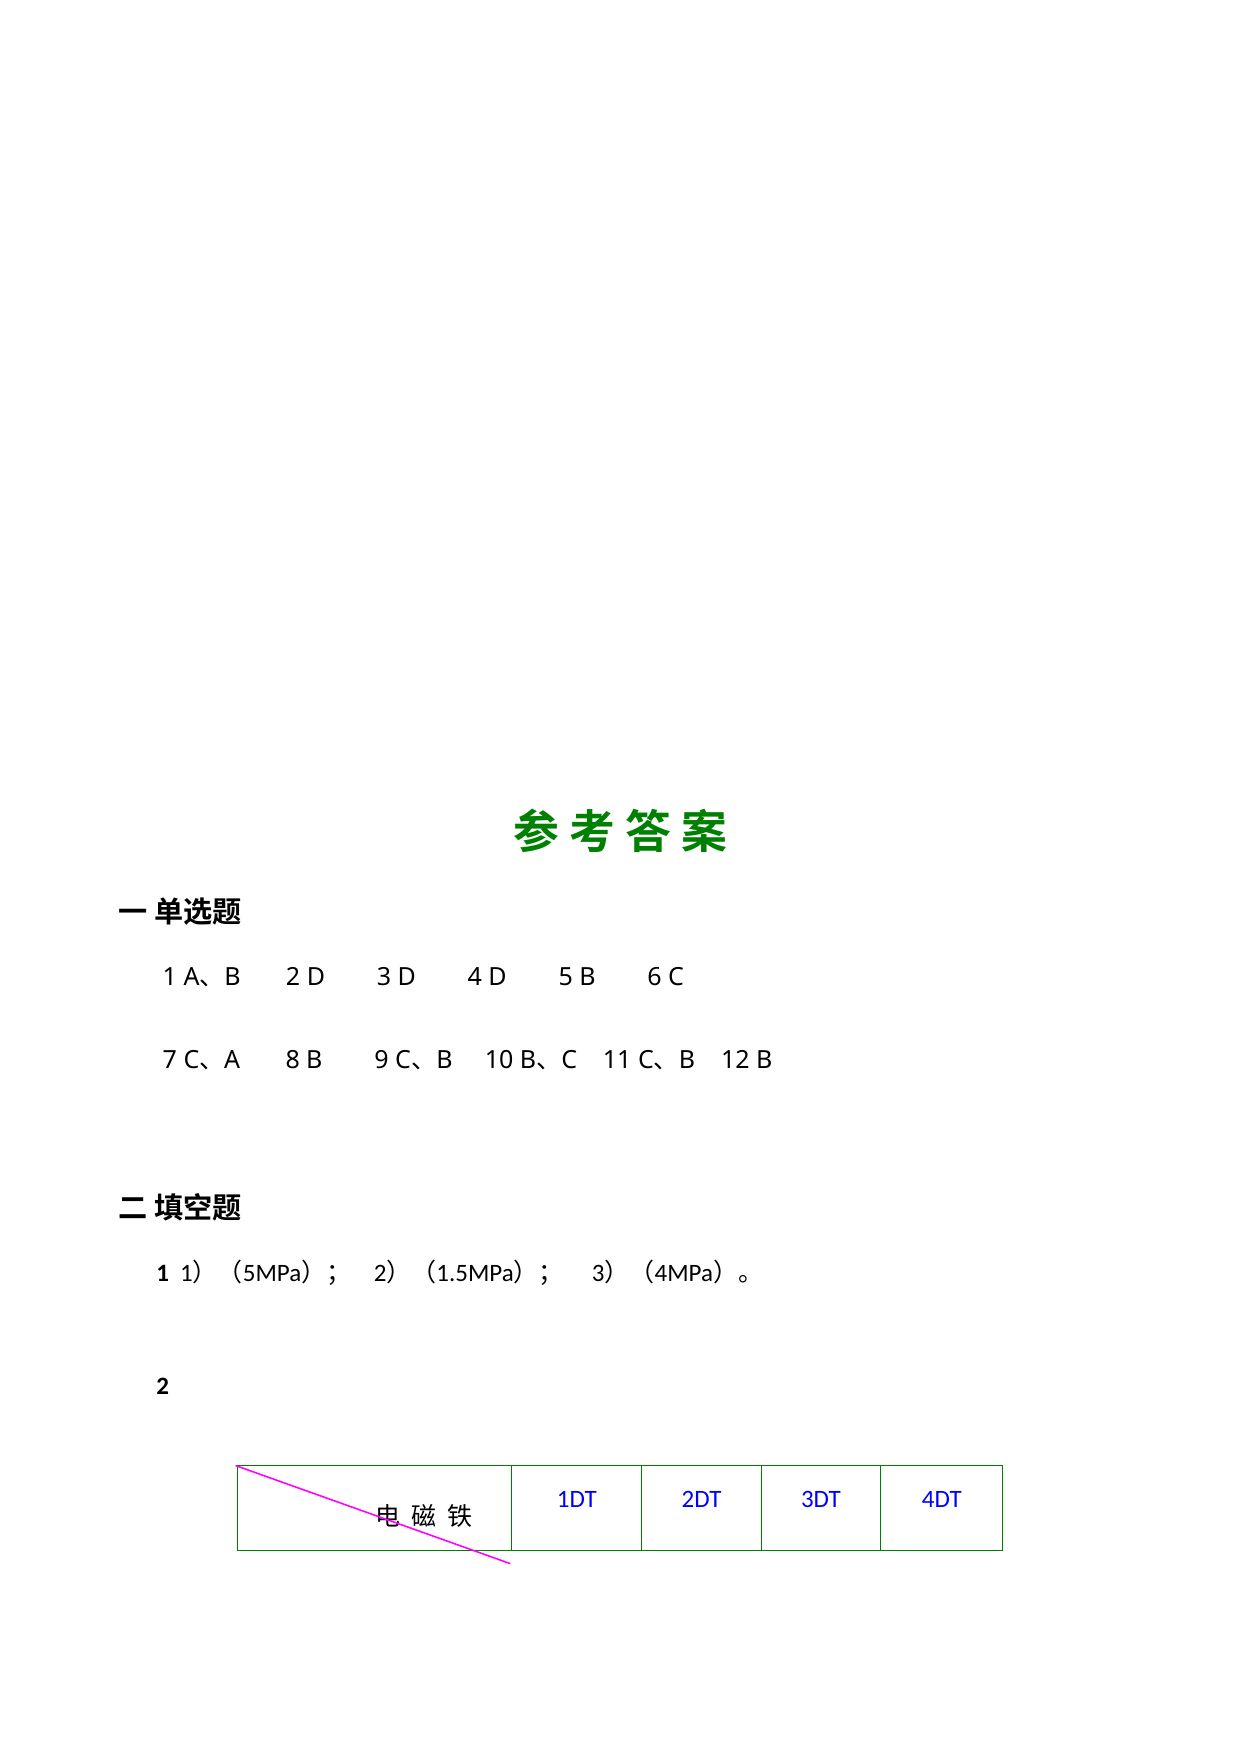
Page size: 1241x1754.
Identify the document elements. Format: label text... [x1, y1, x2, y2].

text 参 考 答 案 [118, 779, 1122, 877]
text 一 单选题 [118, 877, 1122, 942]
table_header 3DT [762, 1466, 880, 1550]
table_header 4DT [881, 1466, 1002, 1550]
text 2 [118, 1369, 1122, 1402]
table_header 2DT [642, 1466, 761, 1550]
text 1 A、B 2 D 3 D 4 D 5 B 6 C [118, 942, 1122, 1007]
text 7 C、A 8 B 9 C、B 10 B、C 11 C、B 12 B [118, 1025, 1122, 1090]
table_header 1DT [512, 1466, 641, 1550]
text 二 填空题 [118, 1173, 1122, 1238]
table_header 电 磁 铁 动 作 [242, 1466, 511, 1550]
table_header 电 磁 铁 动 作 [238, 1468, 466, 1550]
text 1 1）（5MPa）； 2）（1.5MPa）； 3）（4MPa）。 [118, 1238, 1122, 1303]
